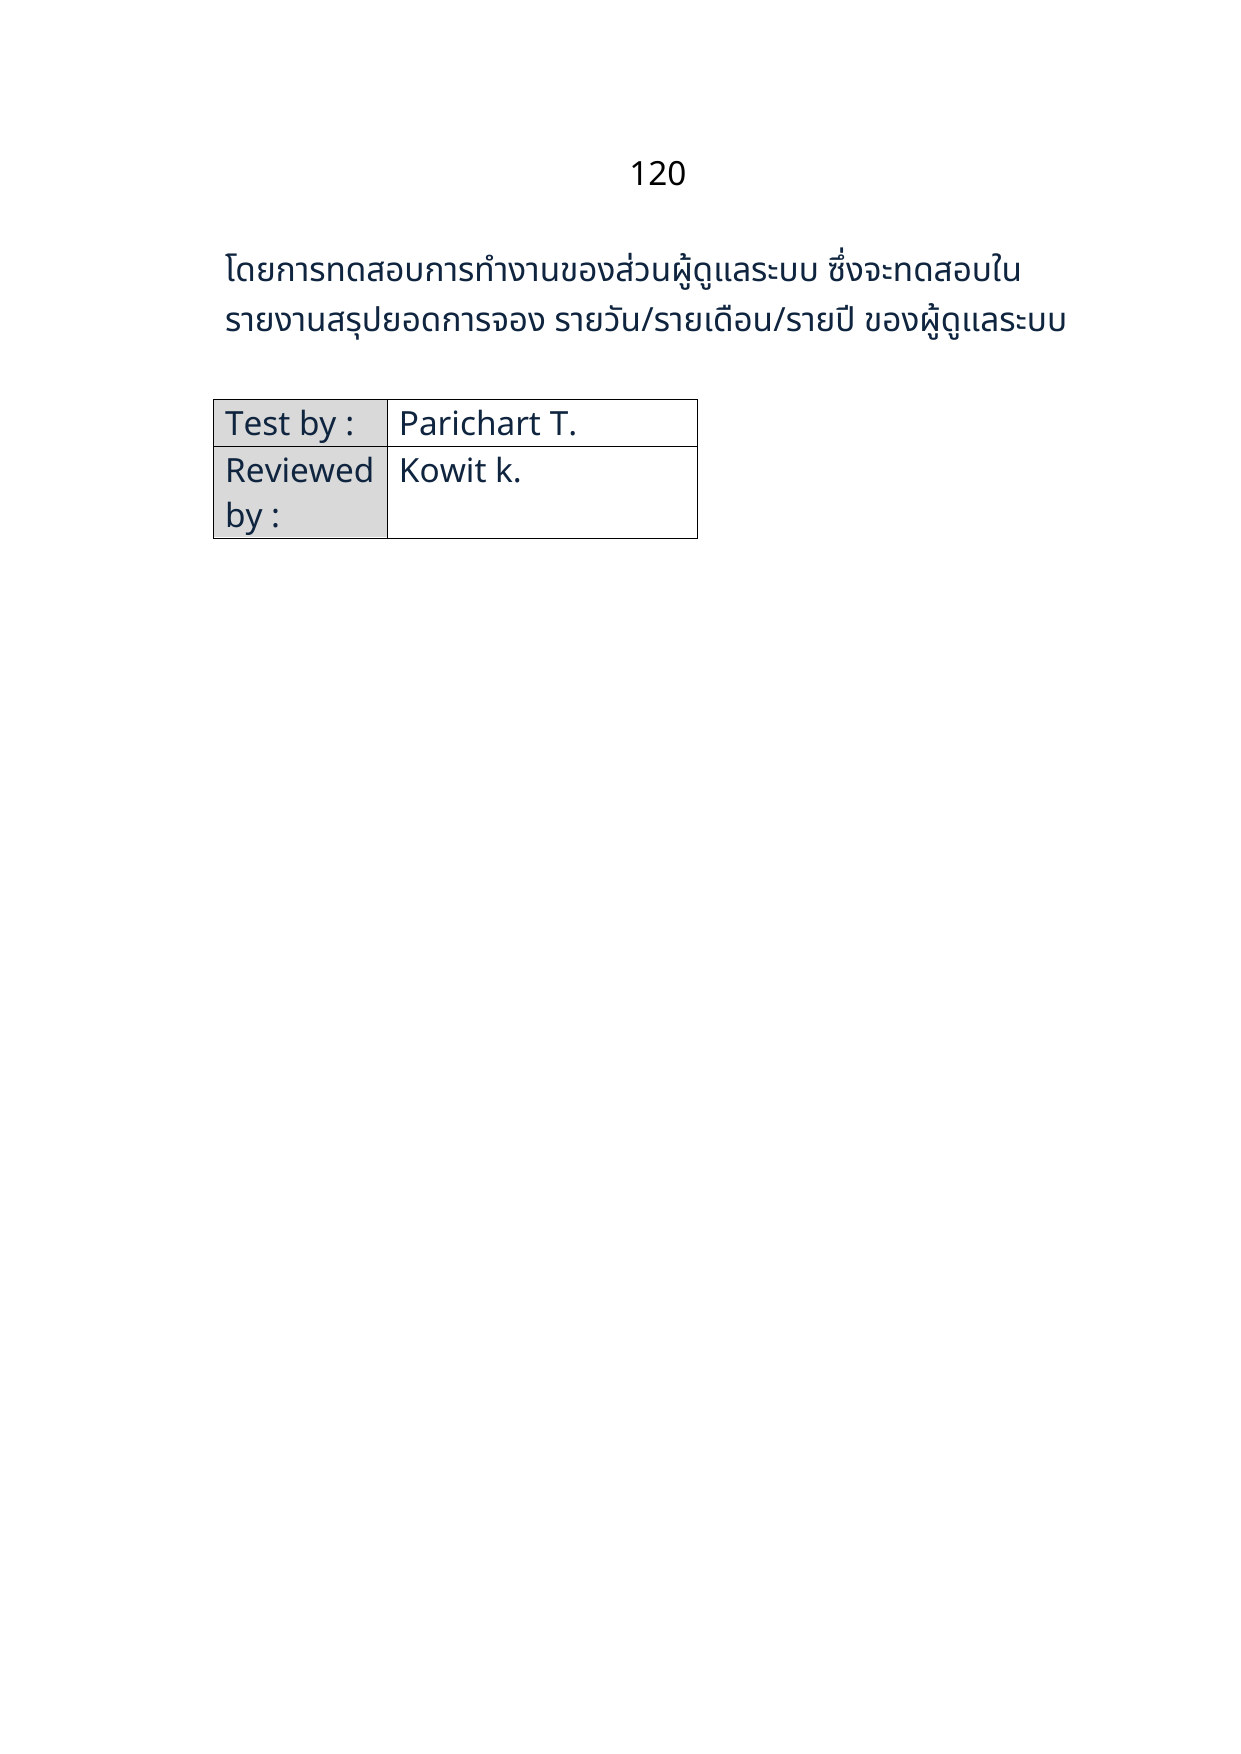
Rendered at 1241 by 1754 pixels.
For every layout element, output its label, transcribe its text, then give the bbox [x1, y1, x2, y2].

table_cell Reviewed by : [214, 447, 387, 537]
table_header Parichart T. [388, 400, 697, 446]
table_header Test by : [214, 400, 387, 446]
table_cell Kowit k. [388, 447, 697, 537]
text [225, 246, 1090, 347]
